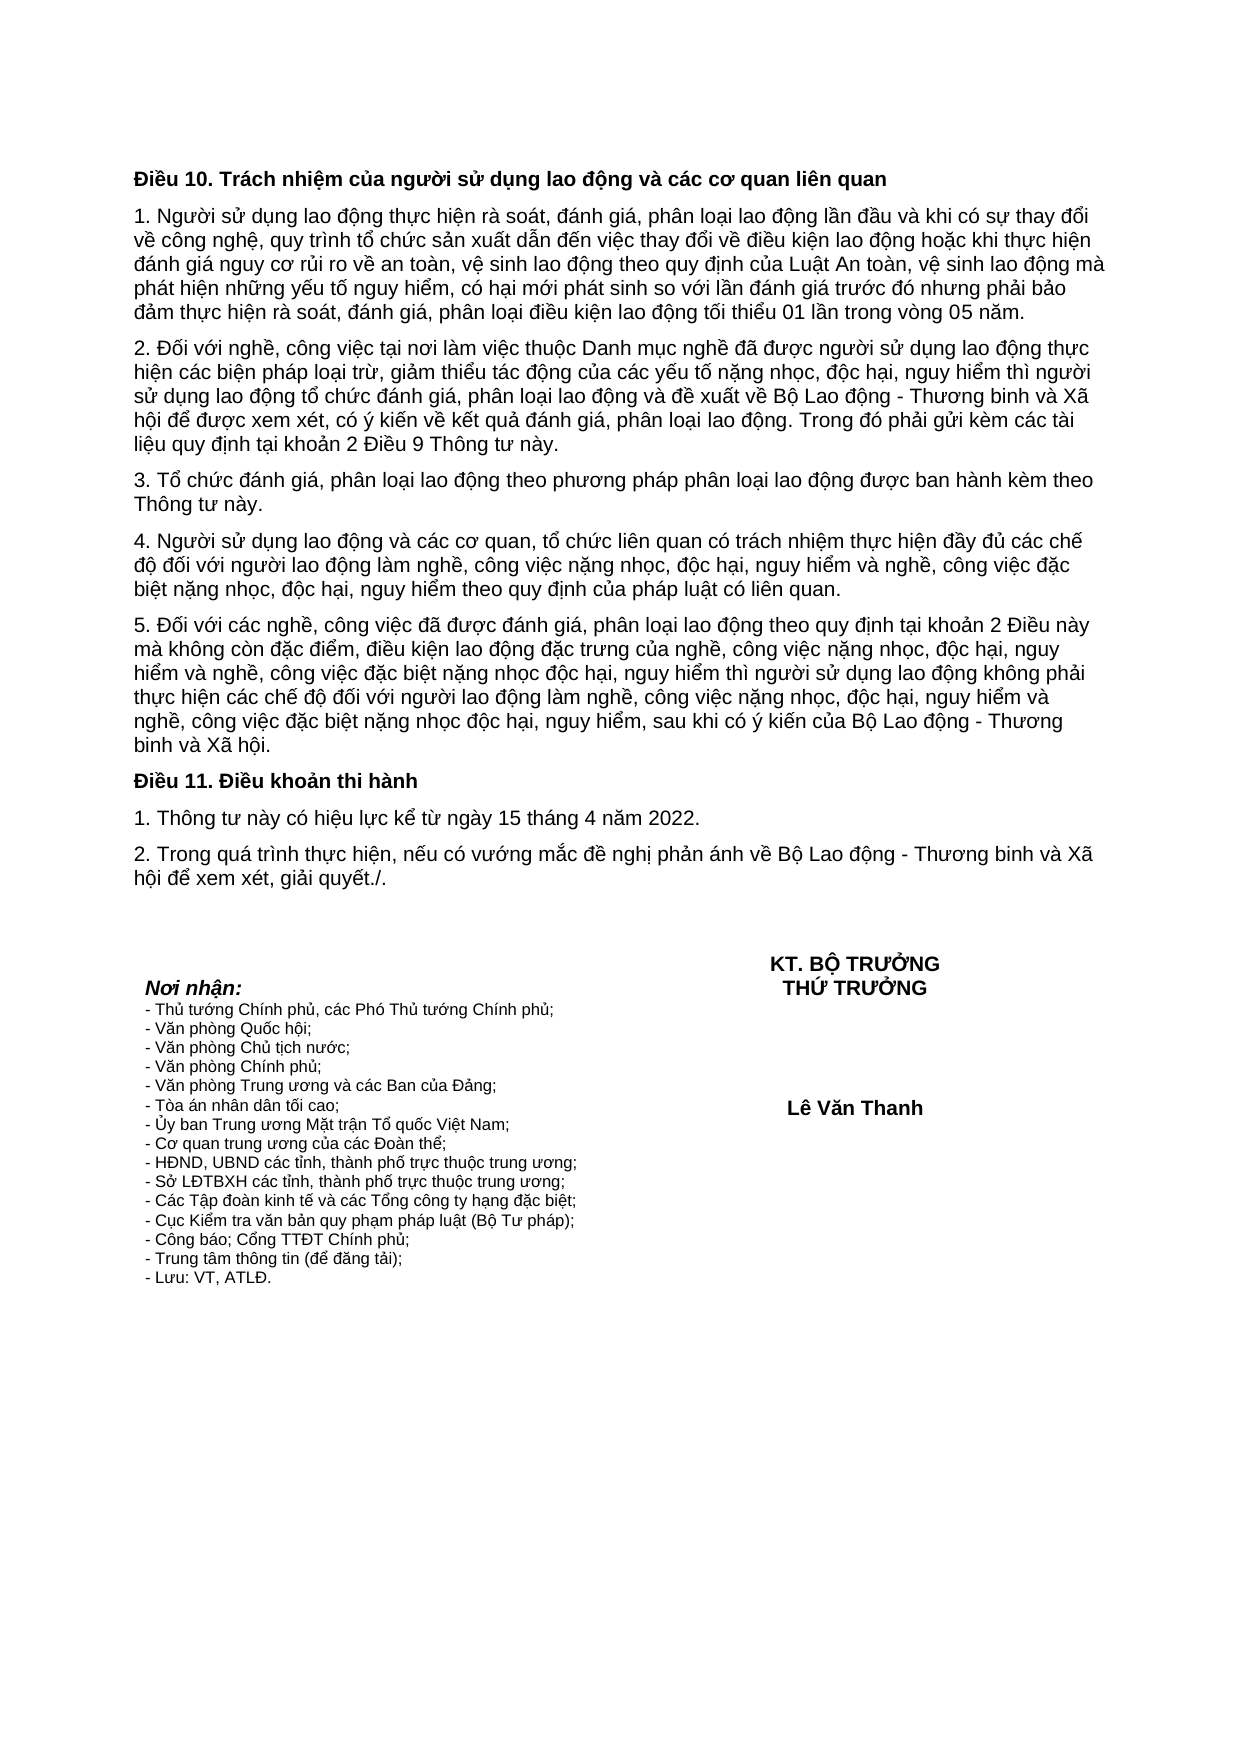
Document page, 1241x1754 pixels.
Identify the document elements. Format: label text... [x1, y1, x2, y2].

text Điều 11. Điều khoản thi hành [133, 769, 1107, 793]
text 1. Người sử dụng lao động thực hiện rà soát, đánh giá, phân loại lao động lần đầu và khi có sự thay đổi về công nghệ, quy trình tổ chức sản xuất dẫn đến việc thay đổi về điều kiện lao động hoặc khi thực hiện đánh giá nguy cơ rủi ro về an toàn, vệ sinh lao động theo quy định của Luật An toàn, vệ sinh lao động mà phát hiện những yếu tố nguy hiểm, có hại mới phát sinh so với lần đánh giá trước đó nhưng phải bảo đảm thực hiện rà soát, đánh giá, phân loại điều kiện lao động tối thiểu 01 lần trong vòng 05 năm. [133, 204, 1107, 323]
text 4. Người sử dụng lao động và các cơ quan, tổ chức liên quan có trách nhiệm thực hiện đầy đủ các chế độ đối với người lao động làm nghề, công việc nặng nhọc, độc hại, nguy hiểm và nghề, công việc đặc biệt nặng nhọc, độc hại, nguy hiểm theo quy định của pháp luật có liên quan. [133, 529, 1107, 601]
table_header KT. BỘ TRƯỞNG THỨ TRƯỞNG Lê Văn Thanh [654, 939, 1056, 1287]
text Điều 10. Trách nhiệm của người sử dụng lao động và các cơ quan liên quan [133, 167, 1107, 191]
text 5. Đối với các nghề, công việc đã được đánh giá, phân loại lao động theo quy định tại khoản 2 Điều này mà không còn đặc điểm, điều kiện lao động đặc trưng của nghề, công việc nặng nhọc, độc hại, nguy hiểm và nghề, công việc đặc biệt nặng nhọc độc hại, nguy hiểm thì người sử dụng lao động không phải thực hiện các chế độ đối với người lao động làm nghề, công việc nặng nhọc, độc hại, nguy hiểm và nghề, công việc đặc biệt nặng nhọc độc hại, nguy hiểm, sau khi có ý kiến của Bộ Lao động - Thương binh và Xã hội. [133, 613, 1107, 757]
table_header Nơi nhận: - Thủ tướng Chính phủ, các Phó Thủ tướng Chính phủ; - Văn phòng Quốc hội; - Văn phòng Chủ tịch nước; - Văn phòng Chính phủ; - Văn phòng Trung ương và các Ban của Đảng; - Tòa án nhân dân tối cao; - Ủy ban Trung ương Mặt trận Tổ quốc Việt Nam; - Cơ quan trung ương của các Đoàn thể; - HĐND, UBND các tỉnh, thành phố trực thuộc trung ương; - Sở LĐTBXH các tỉnh, thành phố trực thuộc trung ương; - Các Tập đoàn kinh tế và các Tổng công ty hạng đặc biệt; - Cục Kiểm tra văn bản quy phạm pháp luật (Bộ Tư pháp); - Công báo; Cổng TTĐT Chính phủ; - Trung tâm thông tin (để đăng tải); - Lưu: VT, ATLĐ. [134, 939, 654, 1287]
text 1. Thông tư này có hiệu lực kể từ ngày 15 tháng 4 năm 2022. [133, 806, 1107, 830]
text 2. Trong quá trình thực hiện, nếu có vướng mắc đề nghị phản ánh về Bộ Lao động - Thương binh và Xã hội để xem xét, giải quyết./. [133, 842, 1107, 890]
text 3. Tổ chức đánh giá, phân loại lao động theo phương pháp phân loại lao động được ban hành kèm theo Thông tư này. [133, 468, 1107, 516]
text 2. Đối với nghề, công việc tại nơi làm việc thuộc Danh mục nghề đã được người sử dụng lao động thực hiện các biện pháp loại trừ, giảm thiểu tác động của các yếu tố nặng nhọc, độc hại, nguy hiểm thì người sử dụng lao động tổ chức đánh giá, phân loại lao động và đề xuất về Bộ Lao động - Thương binh và Xã hội để được xem xét, có ý kiến về kết quả đánh giá, phân loại lao động. Trong đó phải gửi kèm các tài liệu quy định tại khoản 2 Điều 9 Thông tư này. [133, 336, 1107, 456]
